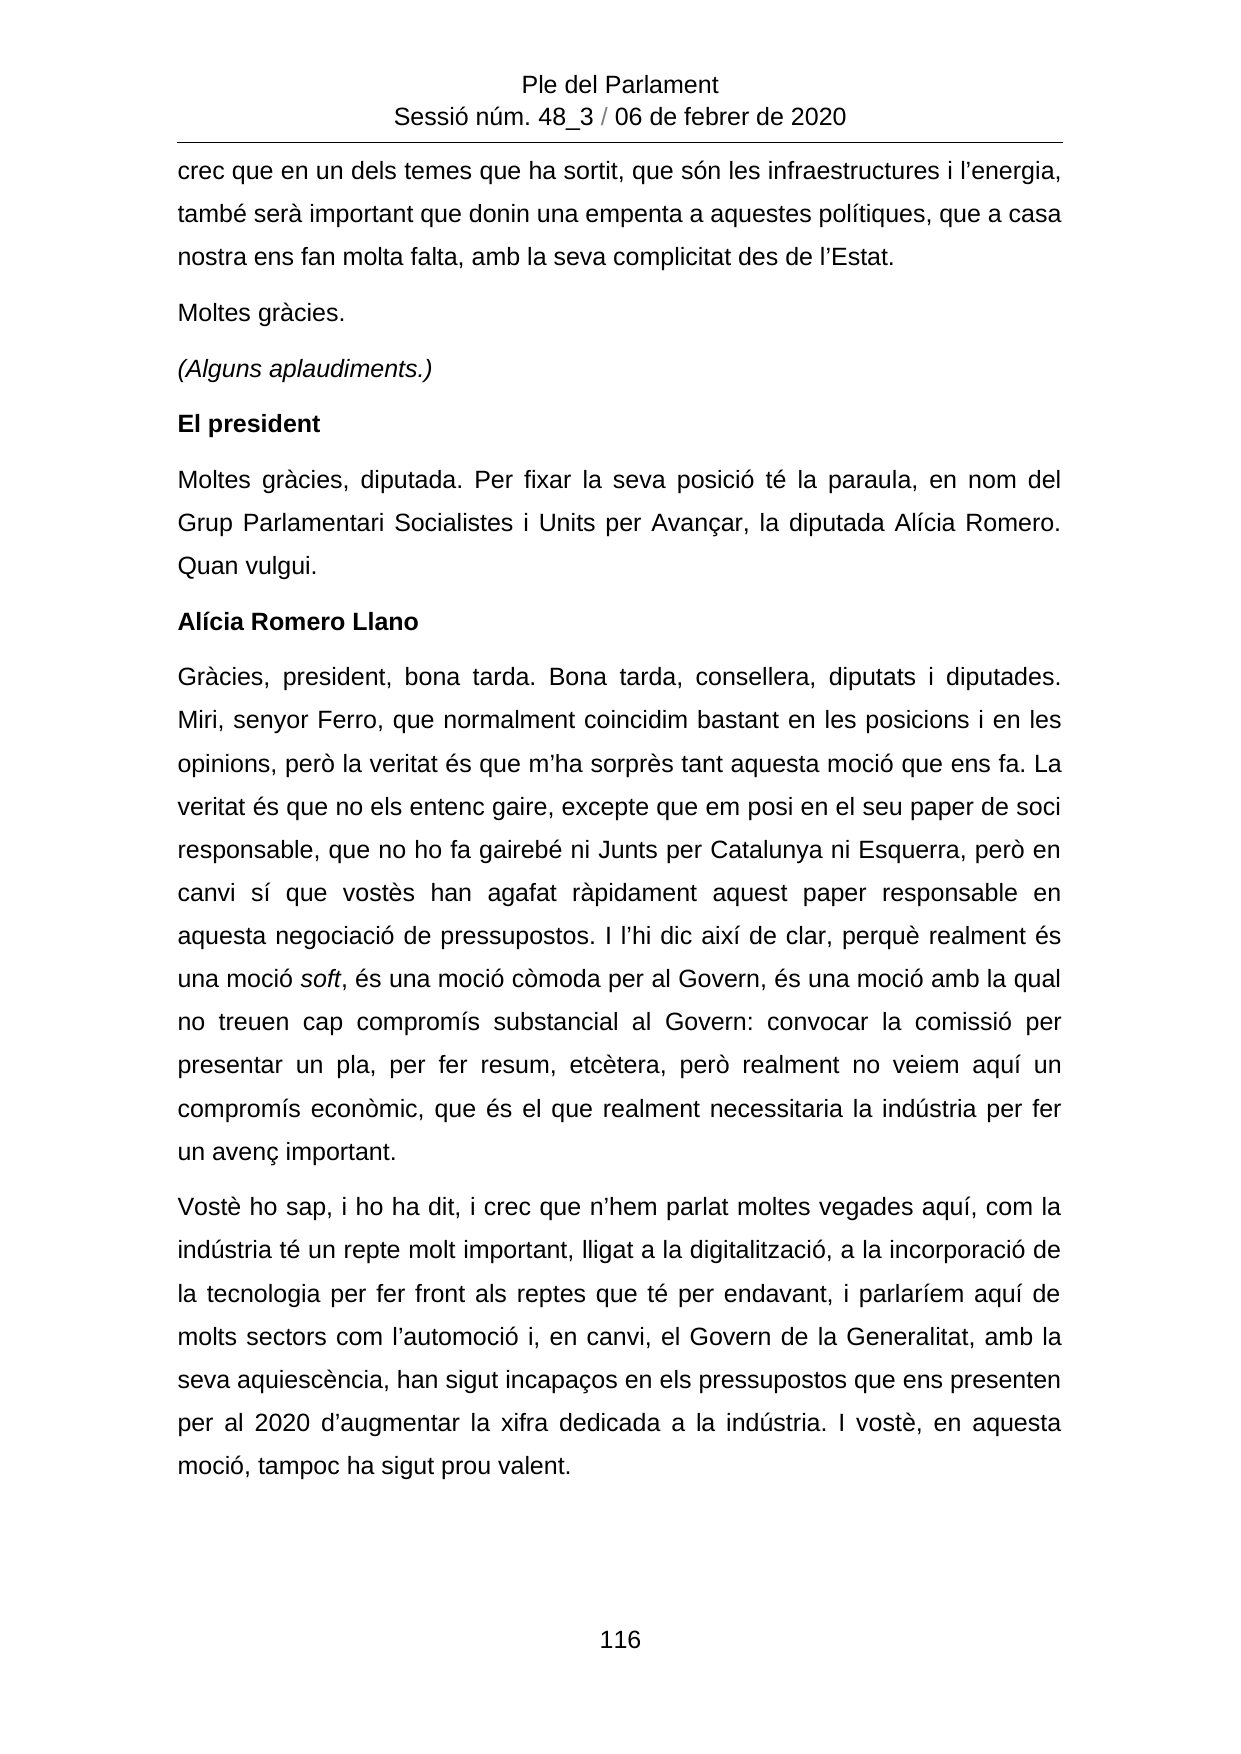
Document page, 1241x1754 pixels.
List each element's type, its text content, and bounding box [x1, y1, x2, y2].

text Gràcies, president, bona tarda. Bona tarda, consellera, diputats i diputades. Miri, senyor Ferro, que normalment coincidim bastant en les posicions i en les opinions, però la veritat és que m’ha sorprès tant aquesta moció que ens fa. La veritat és que no els entenc gaire, excepte que em posi en el seu paper de soci responsable, que no ho fa gairebé ni Junts per Catalunya ni Esquerra, però en canvi sí que vostès han agafat ràpidament aquest paper responsable en aquesta negociació de pressupostos. I l’hi dic així de clar, perquè realment és una moció soft, és una moció còmoda per al Govern, és una moció amb la qual no treuen cap compromís substancial al Govern: convocar la comissió per presentar un pla, per fer resum, etcètera, però realment no veiem aquí un compromís econòmic, que és el que realment necessitaria la indústria per fer un avenç important. [177, 662, 1063, 1165]
text Alícia Romero Llano [177, 607, 1063, 635]
text Vostè ho sap, i ho ha dit, i crec que n’hem parlat moltes vegades aquí, com la indústria té un repte molt important, lligat a la digitalització, a la incorporació de la tecnologia per fer front als reptes que té per endavant, i parlaríem aquí de molts sectors com l’automoció i, en canvi, el Govern de la Generalitat, amb la seva aquiescència, han sigut incapaços en els pressupostos que ens presenten per al 2020 d’augmentar la xifra dedicada a la indústria. I vostè, en aquesta moció, tampoc ha sigut prou valent. [177, 1192, 1063, 1480]
text El president [177, 409, 1063, 438]
text Moltes gràcies, diputada. Per fixar la seva posició té la paraula, en nom del Grup Parlamentari Socialistes i Units per Avançar, la diputada Alícia Romero. Quan vulgui. [177, 465, 1063, 580]
text Moltes gràcies. [177, 298, 1063, 327]
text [177, 156, 1063, 271]
text (Alguns aplaudiments.) [177, 353, 1063, 382]
